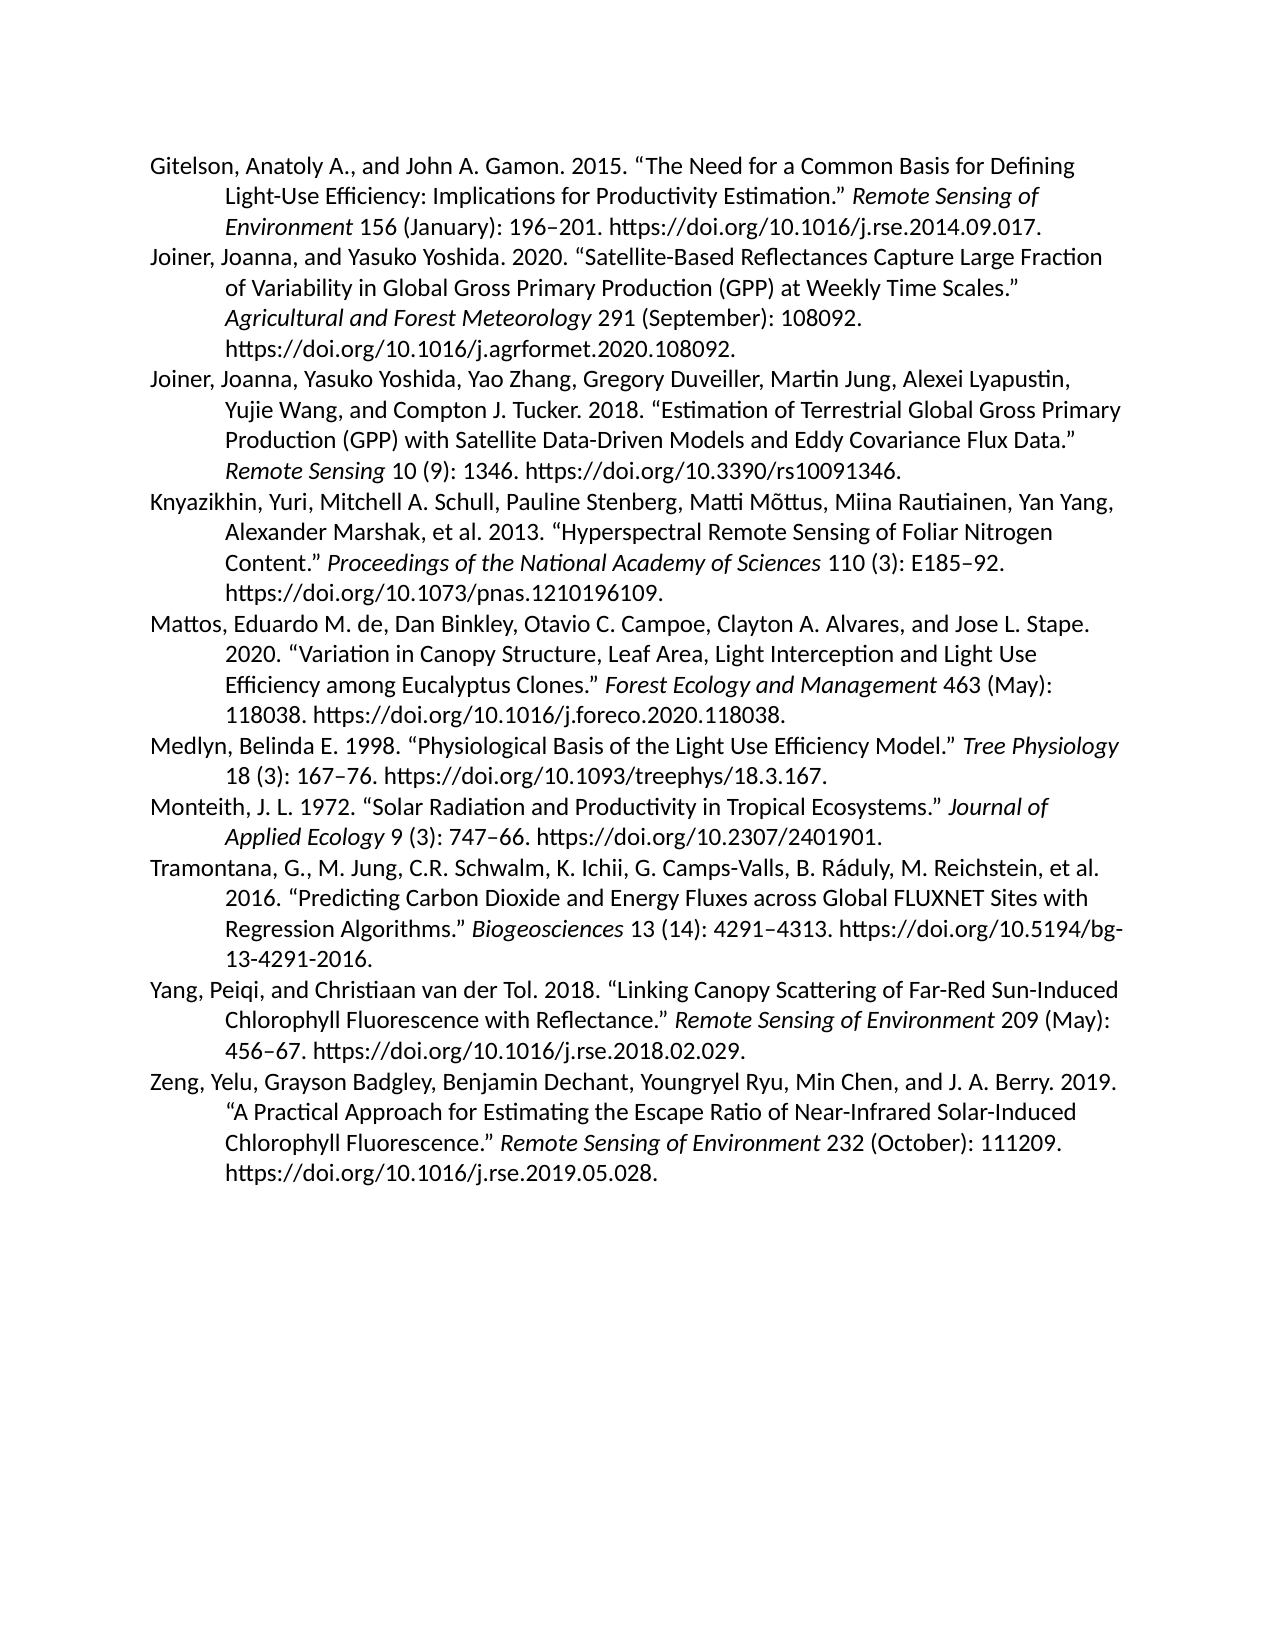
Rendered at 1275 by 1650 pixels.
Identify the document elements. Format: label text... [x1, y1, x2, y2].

text Joiner, Joanna, and Yasuko Yoshida. 2020. “Satellite-Based Reflectances Capture Large Fraction of Variability in Global Gross Primary Production (GPP) at Weekly Time Scales.” Agricultural and Forest Meteorology 291 (September): 108092. https://doi.org/10.1016/j.agrformet.2020.108092. [150, 242, 1125, 364]
text Medlyn, Belinda E. 1998. “Physiological Basis of the Light Use Efficiency Model.” Tree Physiology 18 (3): 167–76. https://doi.org/10.1093/treephys/18.3.167. [150, 730, 1125, 791]
text Tramontana, G., M. Jung, C.R. Schwalm, K. Ichii, G. Camps-Valls, B. Ráduly, M. Reichstein, et al. 2016. “Predicting Carbon Dioxide and Energy Fluxes across Global FLUXNET Sites with Regression Algorithms.” Biogeosciences 13 (14): 4291–4313. https://doi.org/10.5194/bg-13-4291-2016. [150, 852, 1125, 974]
text Zeng, Yelu, Grayson Badgley, Benjamin Dechant, Youngryel Ryu, Min Chen, and J. A. Berry. 2019. “A Practical Approach for Estimating the Escape Ratio of Near-Infrared Solar-Induced Chlorophyll Fluorescence.” Remote Sensing of Environment 232 (October): 111209. https://doi.org/10.1016/j.rse.2019.05.028. [150, 1066, 1125, 1188]
text Joiner, Joanna, Yasuko Yoshida, Yao Zhang, Gregory Duveiller, Martin Jung, Alexei Lyapustin, Yujie Wang, and Compton J. Tucker. 2018. “Estimation of Terrestrial Global Gross Primary Production (GPP) with Satellite Data-Driven Models and Eddy Covariance Flux Data.” Remote Sensing 10 (9): 1346. https://doi.org/10.3390/rs10091346. [150, 364, 1125, 486]
text Gitelson, Anatoly A., and John A. Gamon. 2015. “The Need for a Common Basis for Defining Light-Use Efficiency: Implications for Productivity Estimation.” Remote Sensing of Environment 156 (January): 196–201. https://doi.org/10.1016/j.rse.2014.09.017. [150, 150, 1125, 242]
text Monteith, J. L. 1972. “Solar Radiation and Productivity in Tropical Ecosystems.” Journal of Applied Ecology 9 (3): 747–66. https://doi.org/10.2307/2401901. [150, 791, 1125, 852]
text Yang, Peiqi, and Christiaan van der Tol. 2018. “Linking Canopy Scattering of Far-Red Sun-Induced Chlorophyll Fluorescence with Reflectance.” Remote Sensing of Environment 209 (May): 456–67. https://doi.org/10.1016/j.rse.2018.02.029. [150, 974, 1125, 1066]
text Knyazikhin, Yuri, Mitchell A. Schull, Pauline Stenberg, Matti Mõttus, Miina Rautiainen, Yan Yang, Alexander Marshak, et al. 2013. “Hyperspectral Remote Sensing of Foliar Nitrogen Content.” Proceedings of the National Academy of Sciences 110 (3): E185–92. https://doi.org/10.1073/pnas.1210196109. [150, 486, 1125, 608]
text Mattos, Eduardo M. de, Dan Binkley, Otavio C. Campoe, Clayton A. Alvares, and Jose L. Stape. 2020. “Variation in Canopy Structure, Leaf Area, Light Interception and Light Use Efficiency among Eucalyptus Clones.” Forest Ecology and Management 463 (May): 118038. https://doi.org/10.1016/j.foreco.2020.118038. [150, 608, 1125, 730]
